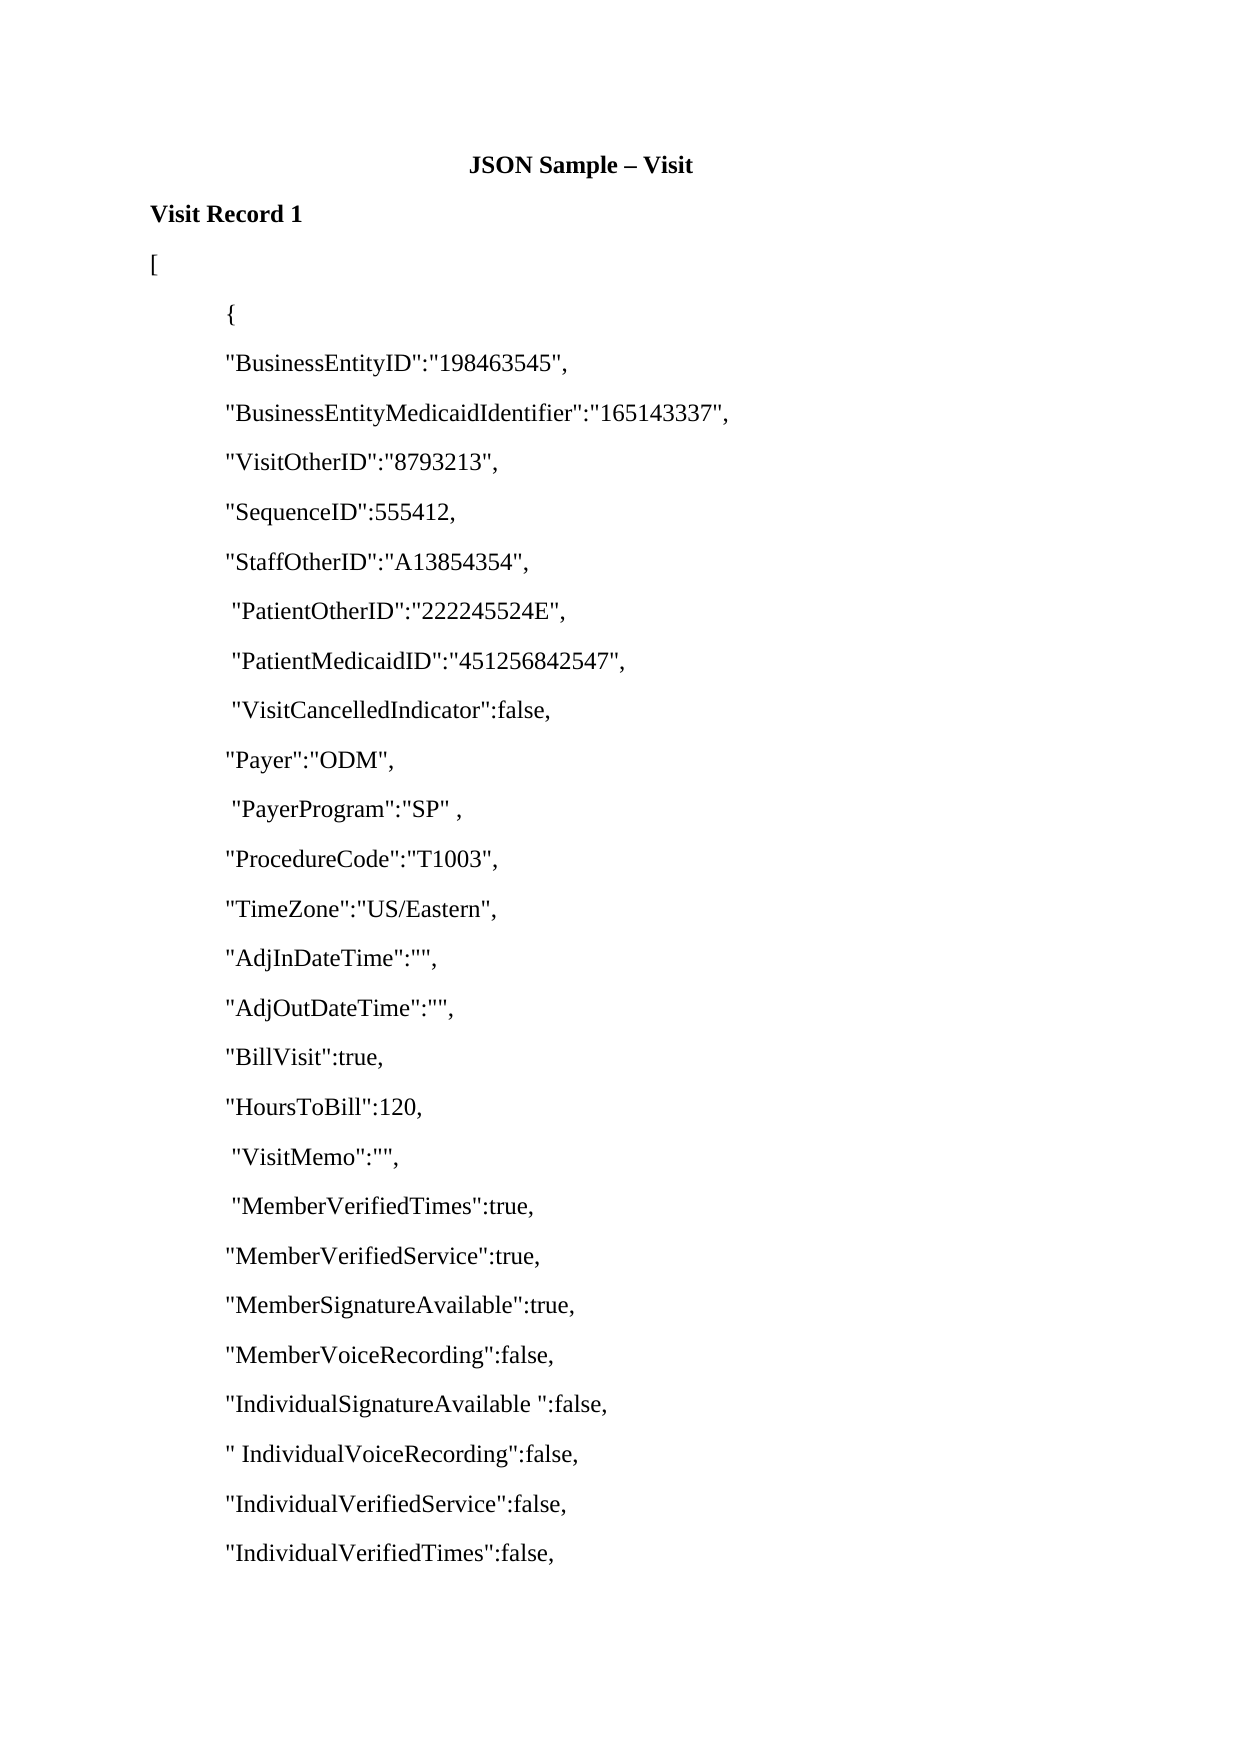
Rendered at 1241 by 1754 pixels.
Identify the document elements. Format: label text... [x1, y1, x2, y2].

text "StaffOtherID":"A13854354", [225, 547, 1090, 575]
text "PayerProgram":"SP" , [225, 794, 1090, 823]
text "VisitOtherID":"8793213", [225, 447, 1090, 476]
text "VisitMemo":"", [225, 1142, 1090, 1170]
text Visit Record 1 [150, 199, 1090, 228]
text "AdjInDateTime":"", [225, 943, 1090, 972]
text [ [150, 249, 1090, 278]
text "IndividualSignatureAvailable ":false, [225, 1389, 1090, 1418]
text "IndividualVerifiedTimes":false, [225, 1538, 1090, 1567]
text "HoursToBill":120, [225, 1092, 1090, 1121]
text " IndividualVoiceRecording":false, [225, 1439, 1090, 1468]
text "AdjOutDateTime":"", [225, 993, 1090, 1022]
text "PatientMedicaidID":"451256842547", [225, 646, 1090, 674]
text "BusinessEntityID":"198463545", [225, 348, 1090, 377]
text "TimeZone":"US/Eastern", [225, 894, 1090, 922]
text "MemberVoiceRecording":false, [225, 1340, 1090, 1369]
text "BusinessEntityMedicaidIdentifier":"165143337", [225, 398, 1090, 427]
text JSON Sample – Visit [150, 150, 1090, 179]
text "MemberSignatureAvailable":true, [225, 1290, 1090, 1319]
text "IndividualVerifiedService":false, [225, 1489, 1090, 1517]
text "VisitCancelledIndicator":false, [225, 695, 1090, 724]
text "BillVisit":true, [225, 1042, 1090, 1071]
text { [150, 299, 1090, 327]
text "SequenceID":555412, [225, 497, 1090, 526]
text "MemberVerifiedService":true, [225, 1241, 1090, 1269]
text "MemberVerifiedTimes":true, [225, 1191, 1090, 1220]
text "ProcedureCode":"T1003", [225, 844, 1090, 873]
text "Payer":"ODM", [225, 745, 1090, 774]
text "PatientOtherID":"222245524E", [225, 596, 1090, 625]
